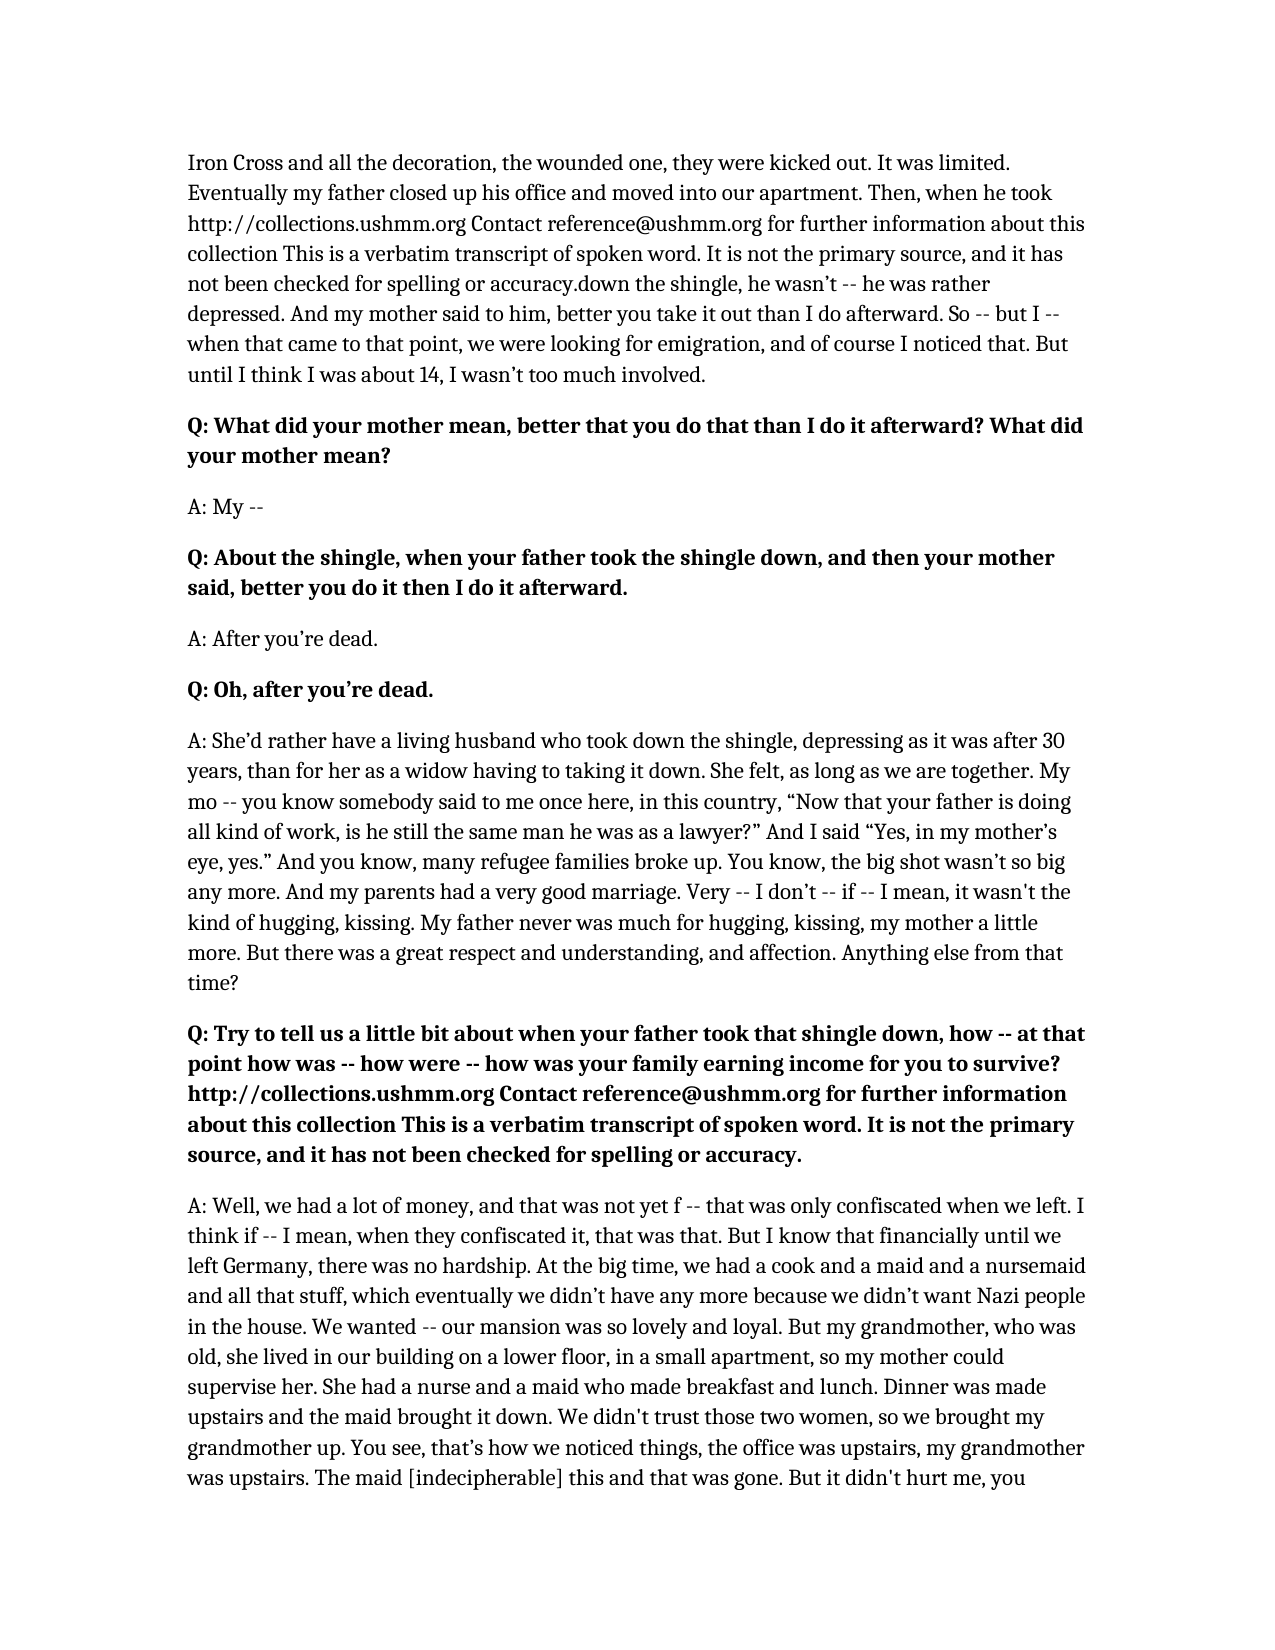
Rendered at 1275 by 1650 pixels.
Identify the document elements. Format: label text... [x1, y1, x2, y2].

text Q: What did your mother mean, better that you do that than I do it afterward? What did your mother mean? [187, 412, 1087, 469]
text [187, 1193, 1087, 1491]
text A: My -- [187, 494, 1087, 520]
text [187, 150, 1087, 388]
text A: After you’re dead. [187, 626, 1087, 652]
text Q: About the shingle, when your father took the shingle down, and then your mother said, better you do it then I do it afterward. [187, 545, 1087, 601]
text A: She’d rather have a living husband who took down the shingle, depressing as it was after 30 years, than for her as a widow having to taking it down. She felt, as long as we are together. My mo -- you know somebody said to me once here, in this country, “Now that your father is doing all kind of work, is he still the same man he was as a lawyer?” And I said “Yes, in my mother’s eye, yes.” And you know, many refugee families broke up. You know, the big shot wasn’t so big any more. And my parents had a very good marriage. Very -- I don’t -- if -- I mean, it wasn't the kind of hugging, kissing. My father never was much for hugging, kissing, my mother a little more. But there was a great respect and understanding, and affection. Anything else from that time? [187, 728, 1087, 996]
text Q: Oh, after you’re dead. [187, 677, 1087, 703]
text Q: Try to tell us a little bit about when your father took that shingle down, how -- at that point how was -- how were -- how was your family earning income for you to survive? http://collections.ushmm.org Contact reference@ushmm.org for further information about this collection This is a verbatim transcript of spoken word. It is not the primary source, and it has not been checked for spelling or accuracy. [187, 1021, 1087, 1168]
